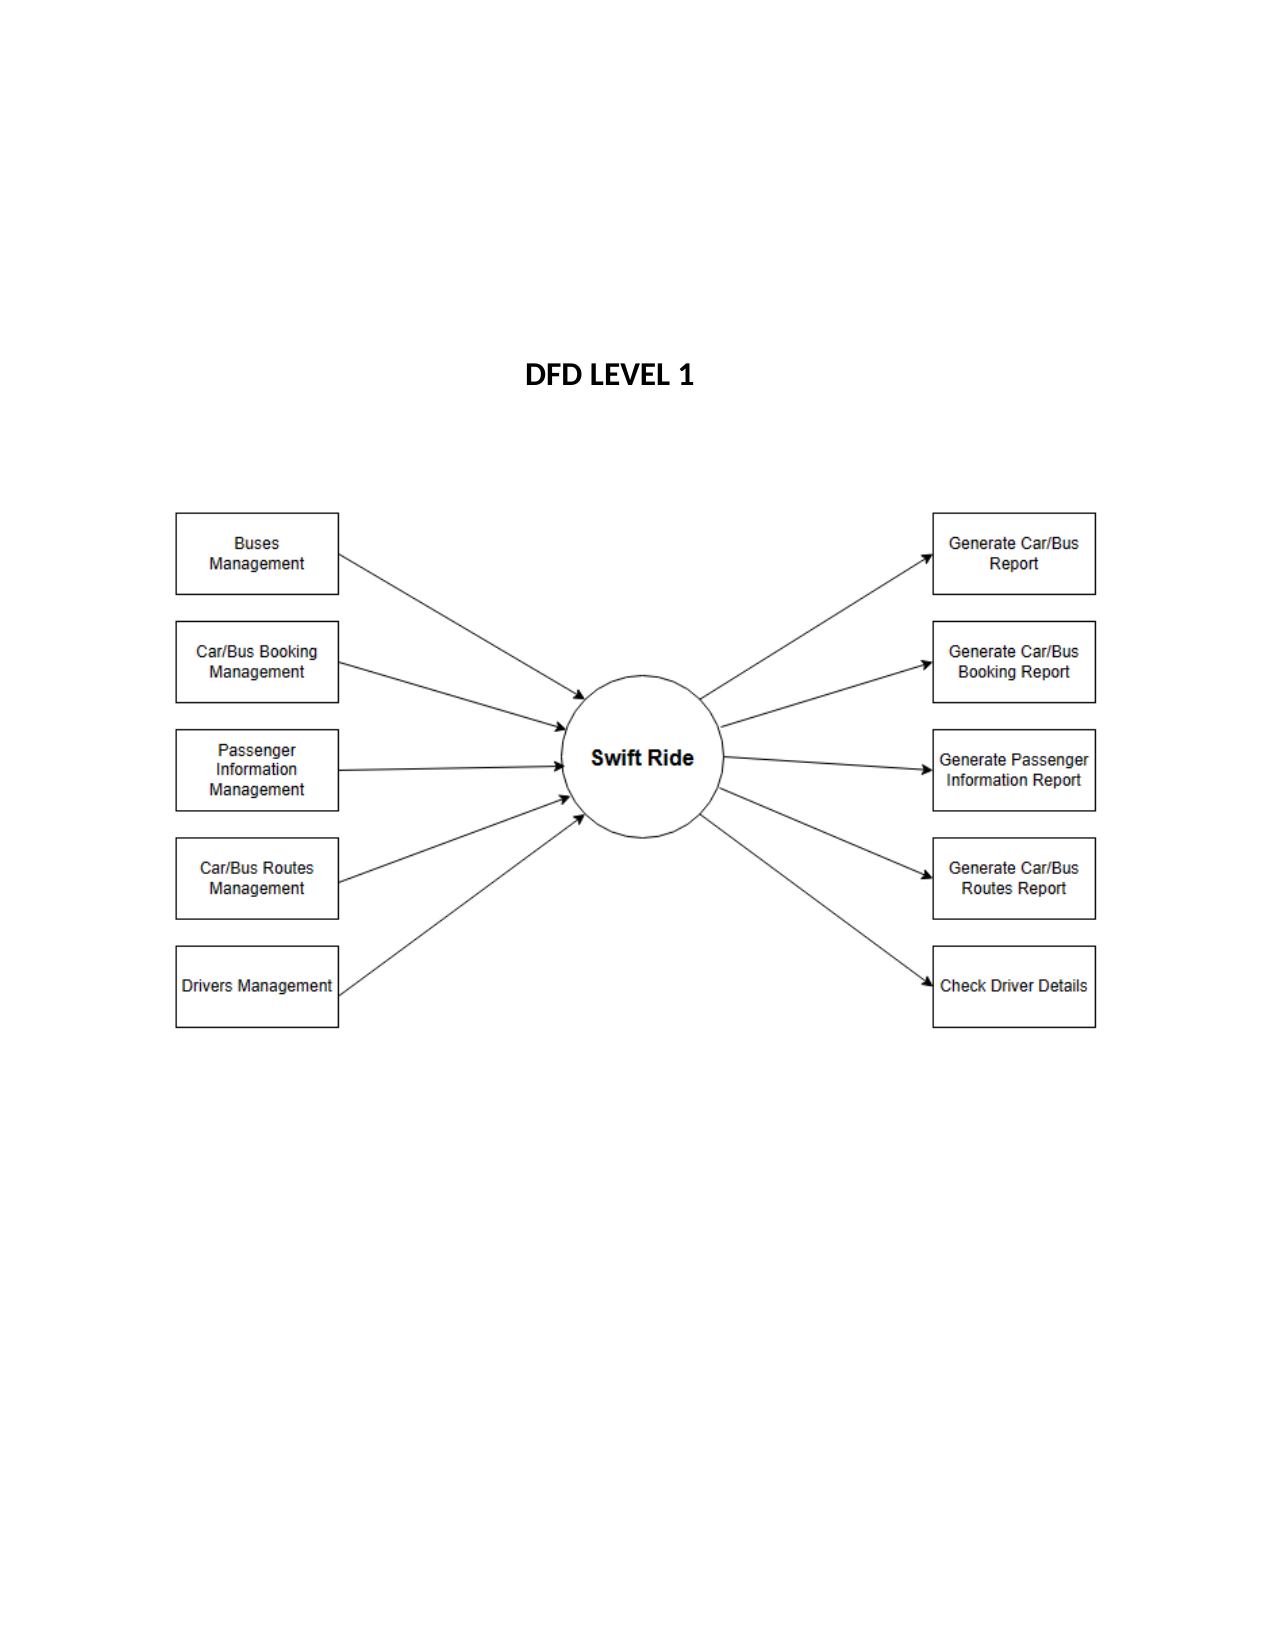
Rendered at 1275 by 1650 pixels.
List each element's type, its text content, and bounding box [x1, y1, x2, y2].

picture [150, 488, 1125, 1058]
text DFD LEVEL 1 [450, 353, 1125, 393]
